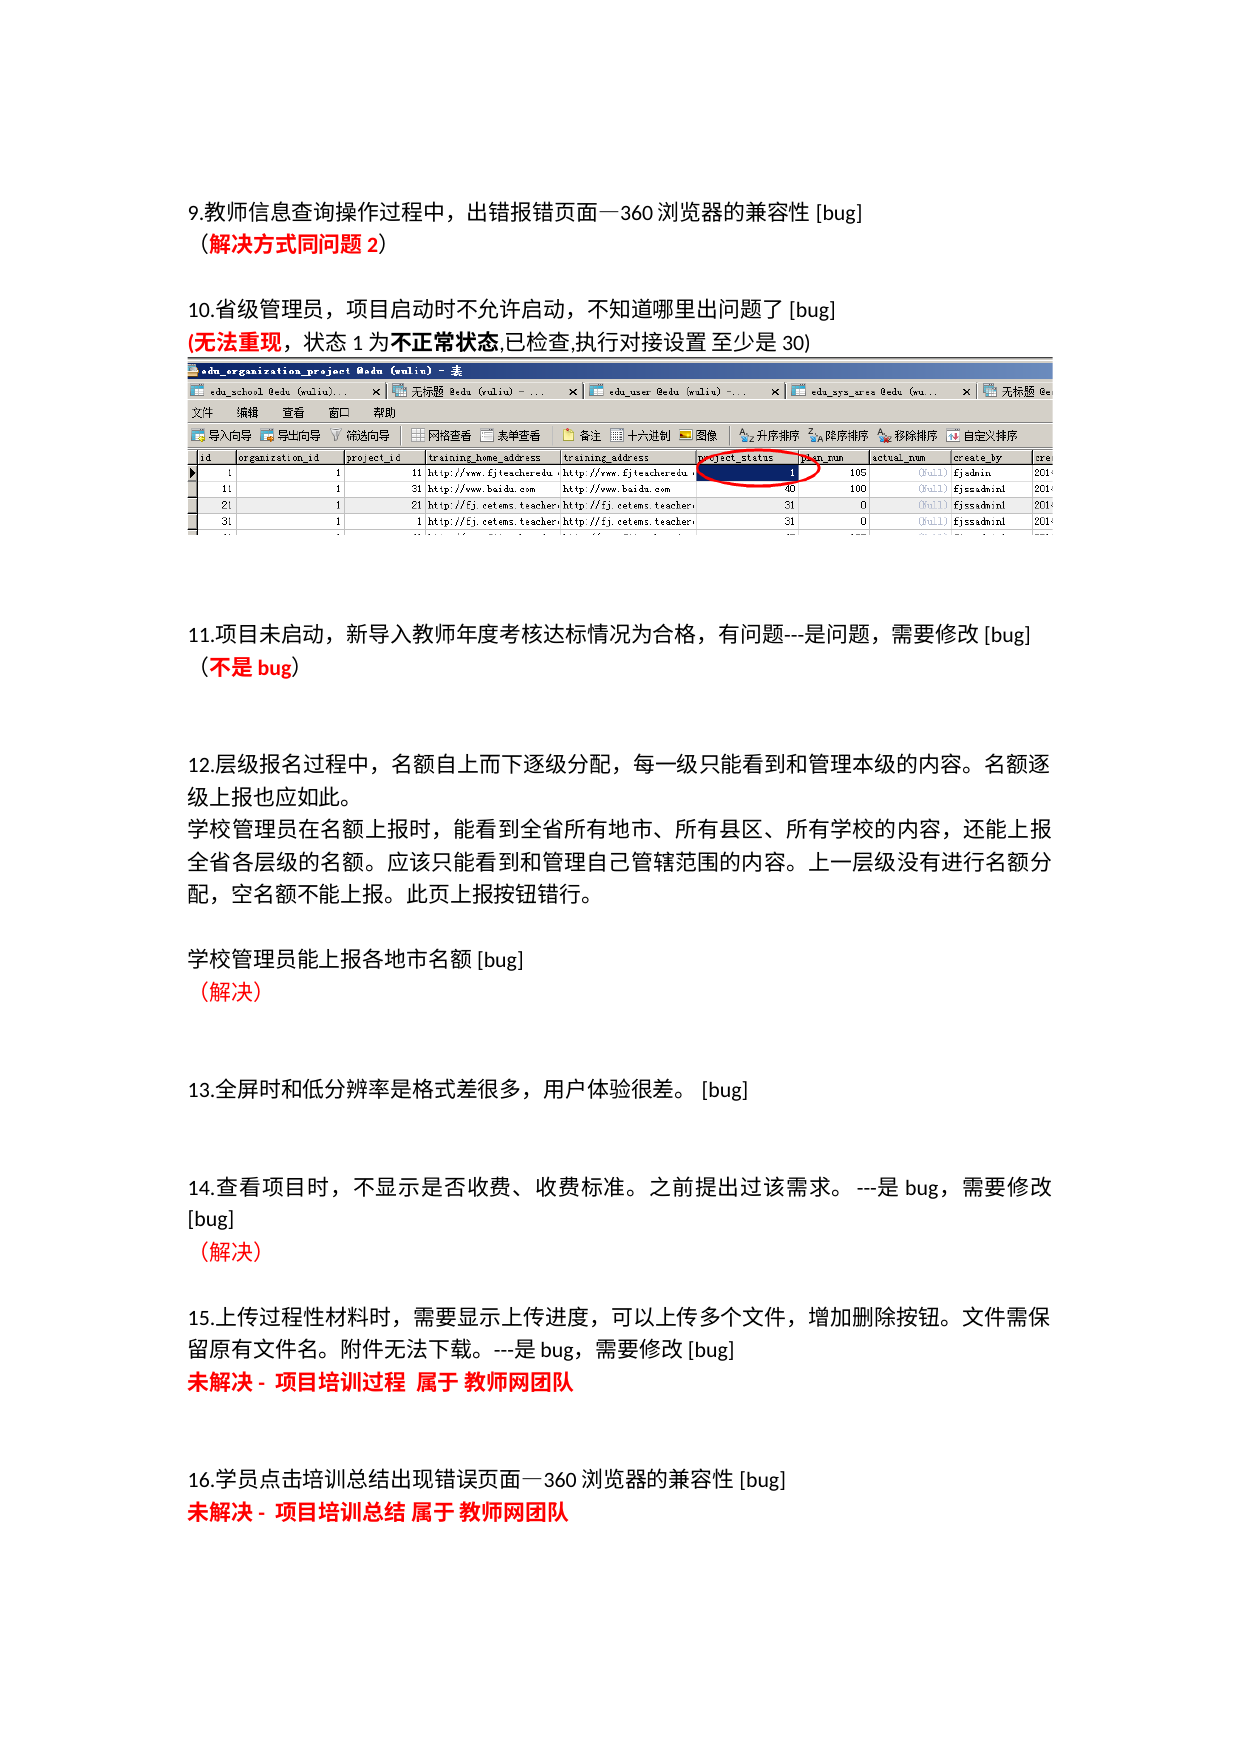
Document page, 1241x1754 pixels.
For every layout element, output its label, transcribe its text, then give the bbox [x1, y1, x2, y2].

text 15.上传过程性材料时，需要显示上传进度，可以上传多个文件，增加删除按钮。文件需保留原有文件名。附件无法下载。---是bug，需要修改 [bug] [187, 1299, 1053, 1364]
text 学校管理员在名额上报时，能看到全省所有地市、所有县区、所有学校的内容，还能上报全省各层级的名额。应该只能看到和管理自己管辖范围的内容。上一层级没有进行名额分配，空名额不能上报。此页上报按钮错行。 [187, 812, 1053, 909]
text 未解决 - 项目培训总结 属于 教师网团队 [187, 1494, 1053, 1527]
text (无法重现，状态1 为不正常状态,已检查,执行对接设置 至少是30) [187, 324, 1053, 357]
text （解决） [187, 1234, 1053, 1267]
text （解决） [187, 974, 1053, 1007]
text 11.项目未启动，新导入教师年度考核达标情况为合格，有问题---是问题，需要修改 [bug] [187, 617, 1053, 649]
text 13.全屏时和低分辨率是格式差很多，用户体验很差。 [bug] [187, 1072, 1053, 1104]
text 14.查看项目时，不显示是否收费、收费标准。之前提出过该需求。---是bug，需要修改 [bug] [187, 1169, 1053, 1234]
text 16.学员点击培训总结出现错误页面—360浏览器的兼容性 [bug] [187, 1462, 1053, 1494]
text 9.教师信息查询操作过程中，出错报错页面—360浏览器的兼容性 [bug] [187, 194, 1053, 227]
text 未解决 - 项目培训过程 属于 教师网团队 [187, 1364, 1053, 1397]
text 学校管理员能上报各地市名额 [bug] [187, 942, 1053, 974]
text 12.层级报名过程中，名额自上而下逐级分配，每一级只能看到和管理本级的内容。名额逐级上报也应如此。 [187, 747, 1053, 812]
text （不是bug） [187, 649, 1053, 682]
text 10.省级管理员，项目启动时不允许启动，不知道哪里出问题了 [bug] [187, 292, 1053, 324]
text （解决方式同问题2） [187, 227, 1053, 259]
picture [187, 357, 1053, 535]
